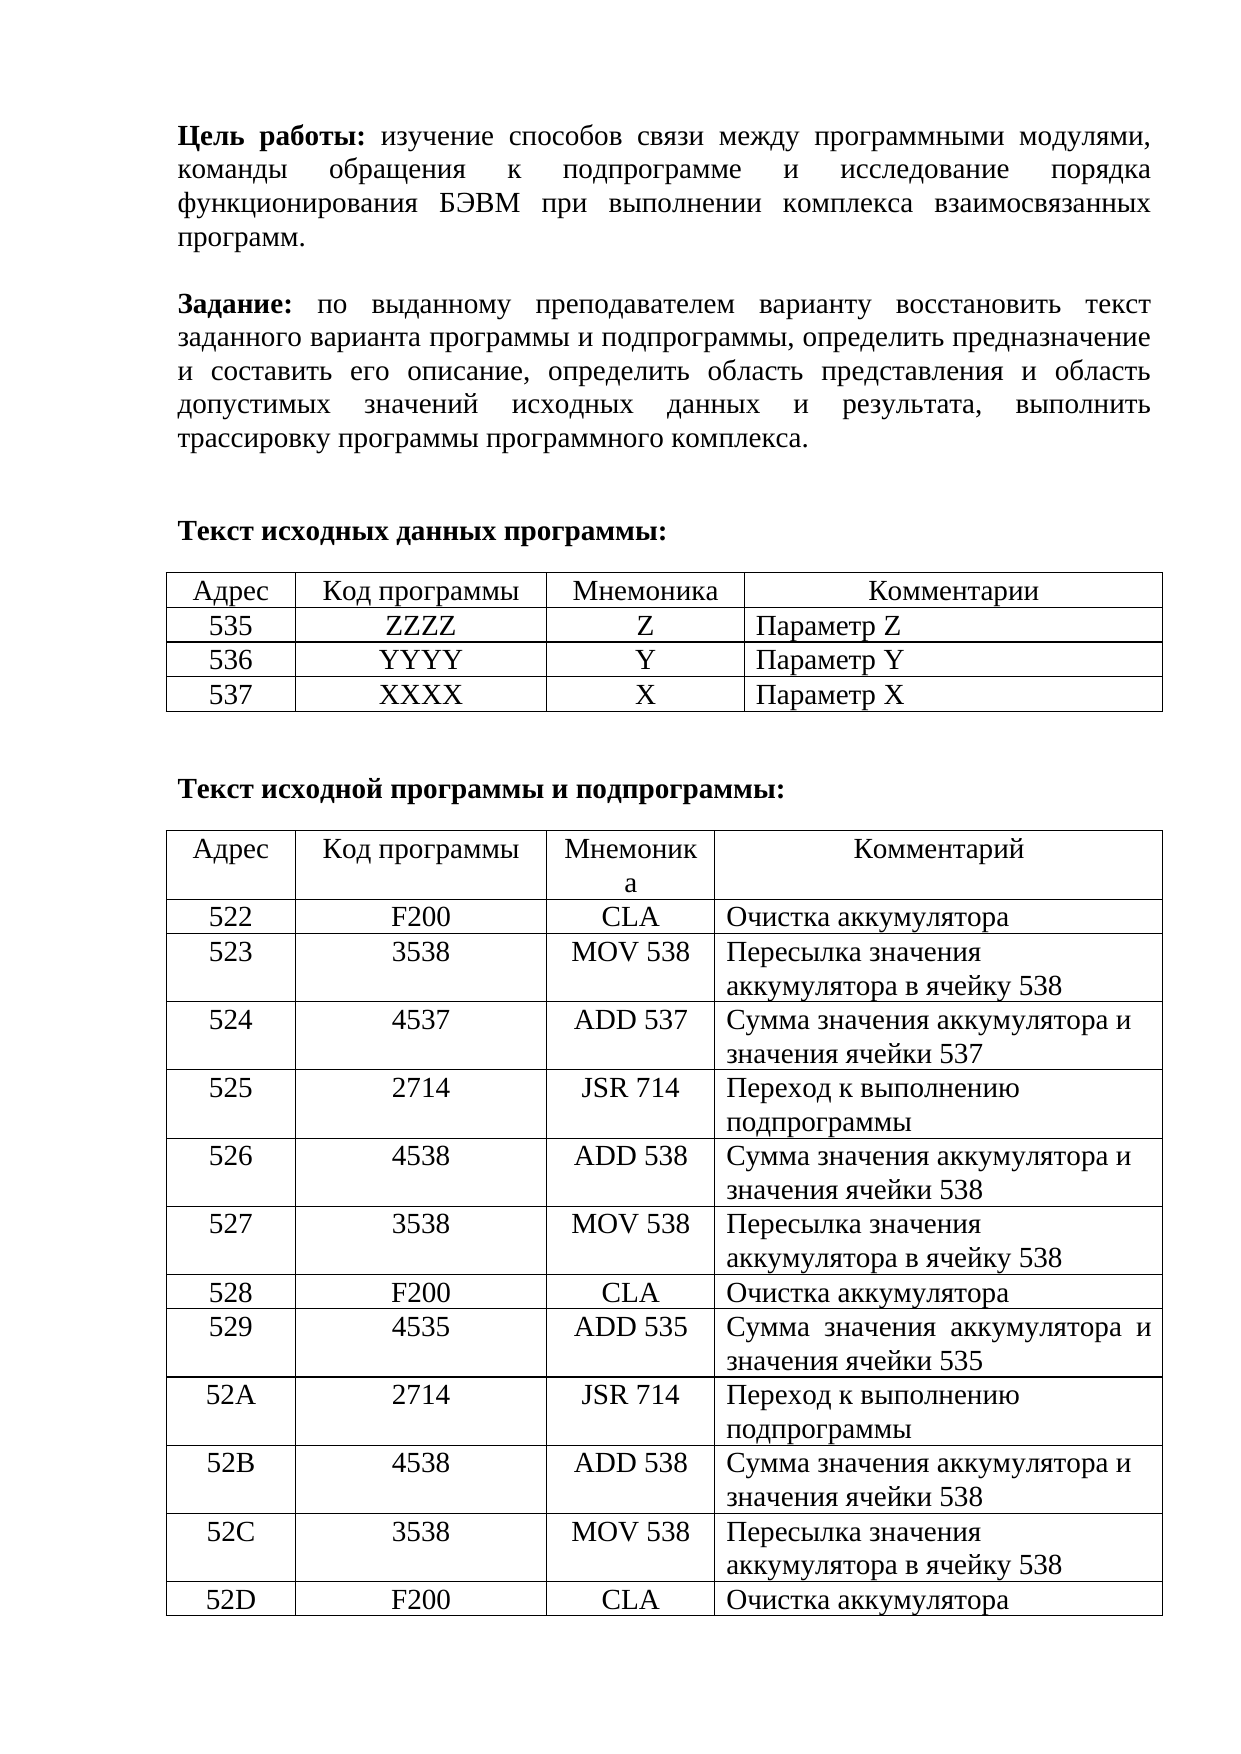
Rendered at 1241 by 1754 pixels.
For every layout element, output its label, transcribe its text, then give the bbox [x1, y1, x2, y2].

table_header Мнемоника [547, 573, 744, 607]
table_cell CLA [547, 1275, 714, 1308]
table_cell 2714 [296, 1070, 546, 1137]
table_cell 52A [167, 1378, 295, 1444]
table_cell 535 [167, 608, 295, 641]
table_header Код программы [296, 573, 546, 607]
table_header Адрес [167, 831, 295, 898]
table_cell 3538 [296, 1207, 546, 1274]
table_cell 527 [167, 1207, 295, 1274]
table_cell YYYY [296, 643, 546, 676]
table_cell 52D [167, 1582, 295, 1615]
table_cell ADD 537 [547, 1002, 714, 1069]
table_cell JSR 714 [547, 1378, 714, 1444]
table_cell 52B [167, 1446, 295, 1513]
table_cell Очистка аккумулятора [715, 900, 1162, 933]
table_cell Очистка аккумулятора [715, 1582, 1162, 1615]
table_cell ZZZZ [296, 608, 546, 641]
table_cell Параметр Y [745, 643, 1162, 676]
table_cell 537 [167, 677, 295, 711]
table_cell CLA [547, 1582, 714, 1615]
table_cell Переход к выполнению подпрограммы [715, 1378, 1162, 1444]
table_cell 4538 [296, 1446, 546, 1513]
table_cell 529 [167, 1309, 295, 1376]
table_cell Пересылка значения аккумулятора в ячейку 538 [715, 934, 1162, 1001]
table_cell 528 [167, 1275, 295, 1308]
table_cell Параметр Z [745, 608, 1162, 641]
text Цель работы: изучение способов связи между программными модулями, команды обращения к подпрограмме и исследование порядка функционирования БЭВМ при выполнении комплекса взаимосвязанных программ. [177, 118, 1152, 252]
table_cell Z [547, 608, 744, 641]
table_cell F200 [296, 900, 546, 933]
table_cell ADD 538 [547, 1139, 714, 1206]
table_cell F200 [296, 1275, 546, 1308]
table_cell 526 [167, 1139, 295, 1206]
table_cell XXXX [296, 677, 546, 711]
table_cell 3538 [296, 934, 546, 1001]
text Текст исходных данных программы: [177, 513, 1152, 546]
table_cell 2714 [296, 1378, 546, 1444]
table_cell 522 [167, 900, 295, 933]
table_cell Пересылка значения аккумулятора в ячейку 538 [715, 1207, 1162, 1274]
table_cell 524 [167, 1002, 295, 1069]
text Текст исходной программы и подпрограммы: [177, 771, 1152, 804]
table_cell Сумма значения аккумулятора и значения ячейки 538 [715, 1139, 1162, 1206]
table_cell 4535 [296, 1309, 546, 1376]
table_cell 523 [167, 934, 295, 1001]
table_cell 4538 [296, 1139, 546, 1206]
table_cell CLA [547, 900, 714, 933]
table_header Комментарий [715, 831, 1162, 898]
table_cell Переход к выполнению подпрограммы [715, 1070, 1162, 1137]
table_cell 52C [167, 1514, 295, 1581]
table_cell 3538 [296, 1514, 546, 1581]
table_cell Сумма значения аккумулятора и значения ячейки 538 [715, 1446, 1162, 1513]
text Задание: по выданному преподавателем варианту восстановить текст заданного варианта программы и подпрограммы, определить предназначение и составить его описание, определить область представления и область допустимых значений исходных данных и результата, выполнить трассировку программы программного комплекса. [177, 286, 1152, 453]
table_cell Очистка аккумулятора [715, 1275, 1162, 1308]
table_header Комментарии [745, 573, 1162, 607]
table_cell Пересылка значения аккумулятора в ячейку 538 [715, 1514, 1162, 1581]
table_cell MOV 538 [547, 934, 714, 1001]
table_cell 536 [167, 643, 295, 676]
table_cell Y [547, 643, 744, 676]
table_cell ADD 535 [547, 1309, 714, 1376]
table_cell JSR 714 [547, 1070, 714, 1137]
table_cell F200 [296, 1582, 546, 1615]
table_cell Параметр X [745, 677, 1162, 711]
table_header Адрес [167, 573, 295, 607]
table_cell ADD 538 [547, 1446, 714, 1513]
table_cell Сумма значения аккумулятора и значения ячейки 535 [715, 1309, 1162, 1376]
table_cell X [547, 677, 744, 711]
table_cell Сумма значения аккумулятора и значения ячейки 537 [715, 1002, 1162, 1069]
table_header Мнемоника [547, 831, 714, 898]
table_header Код программы [296, 831, 546, 898]
table_cell MOV 538 [547, 1514, 714, 1581]
table_cell MOV 538 [547, 1207, 714, 1274]
table_cell 525 [167, 1070, 295, 1137]
table_cell 4537 [296, 1002, 546, 1069]
